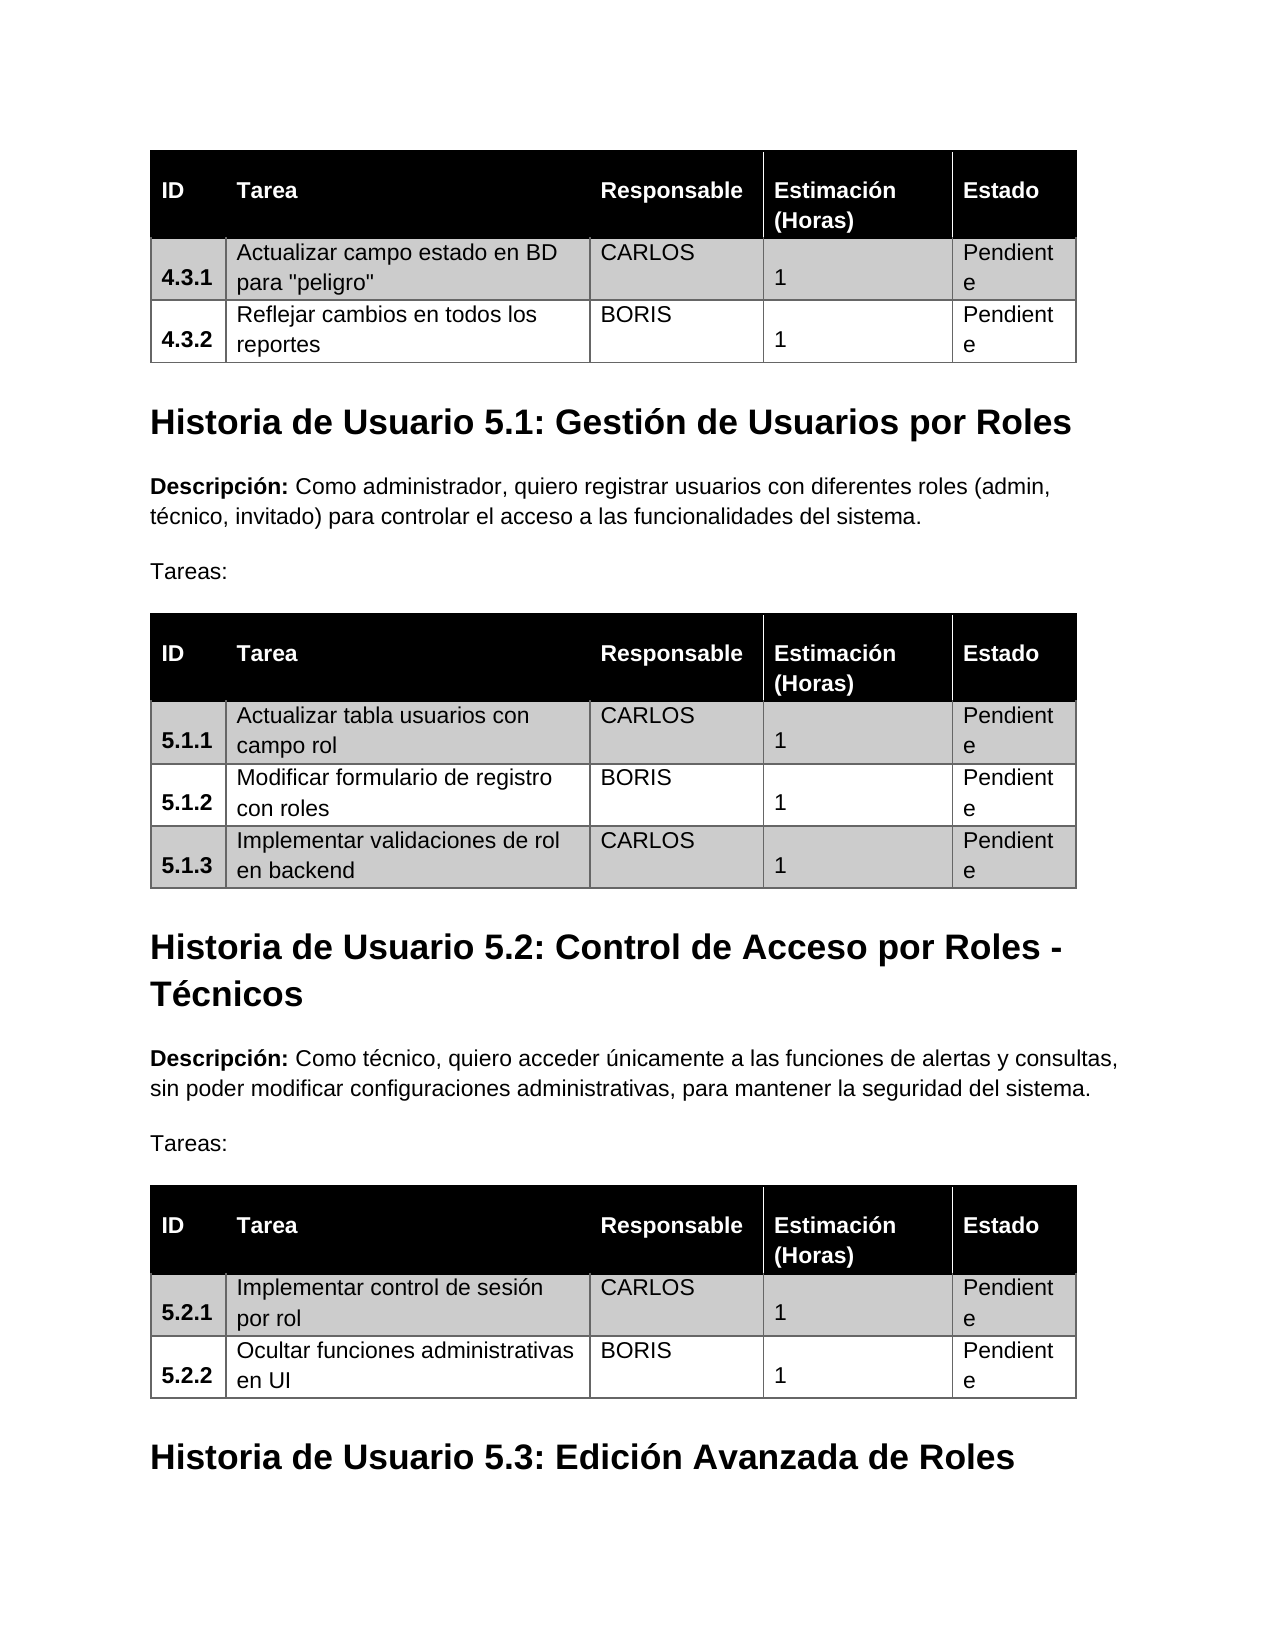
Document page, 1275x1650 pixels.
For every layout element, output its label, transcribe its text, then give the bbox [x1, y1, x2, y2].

table_cell Implementar validaciones de rol en backend [227, 827, 589, 887]
table_header Estado [953, 1187, 1075, 1273]
table_cell Actualizar tabla usuarios con campo rol [227, 702, 589, 763]
table_cell 1 [764, 1275, 952, 1335]
table_header Estimación (Horas) [764, 615, 952, 700]
table_cell 5.2.1 [152, 1275, 225, 1335]
text Descripción: Como administrador, quiero registrar usuarios con diferentes roles (admin, técnico, invitado) para controlar el acceso a las funcionalidades del sistema. [150, 473, 1125, 529]
table_cell CARLOS [591, 1275, 763, 1335]
table_header Tarea [226, 152, 590, 237]
table_cell Pendiente [953, 1337, 1075, 1397]
table_cell 5.1.2 [152, 765, 225, 825]
table_cell 4.3.1 [152, 239, 225, 299]
table_cell CARLOS [591, 239, 763, 299]
table_cell Pendiente [953, 1275, 1075, 1335]
table_cell 1 [764, 765, 952, 825]
table_cell BORIS [591, 301, 763, 362]
table_header Estimación (Horas) [764, 152, 952, 237]
table_cell 4.3.2 [152, 301, 225, 362]
table_header Tarea [226, 615, 590, 700]
table_cell Reflejar cambios en todos los reportes [227, 301, 589, 362]
table_cell Pendiente [953, 702, 1075, 763]
subtitle Historia de Usuario 5.2: Control de Acceso por Roles - Técnicos [150, 926, 1125, 1014]
table_cell Implementar control de sesión por rol [227, 1275, 589, 1335]
table_cell BORIS [591, 765, 763, 825]
table_header Estado [953, 615, 1075, 700]
table_header Responsable [590, 1187, 763, 1273]
subtitle Historia de Usuario 5.3: Edición Avanzada de Roles [150, 1436, 1125, 1477]
table_cell CARLOS [591, 702, 763, 763]
table_cell 5.1.3 [152, 827, 225, 887]
table_cell Pendiente [953, 239, 1075, 299]
table_header ID [152, 152, 226, 237]
text Tareas: [150, 558, 1125, 584]
table_cell 1 [764, 1337, 952, 1397]
table_header ID [152, 1187, 226, 1273]
table_cell Pendiente [953, 827, 1075, 887]
text Descripción: Como técnico, quiero acceder únicamente a las funciones de alertas y consultas, sin poder modificar configuraciones administrativas, para mantener la seguridad del sistema. [150, 1045, 1125, 1101]
table_cell Ocultar funciones administrativas en UI [227, 1337, 589, 1397]
table_header Estimación (Horas) [764, 1187, 952, 1273]
table_cell Pendiente [953, 301, 1075, 362]
table_cell 5.2.2 [152, 1337, 225, 1397]
subtitle Historia de Usuario 5.1: Gestión de Usuarios por Roles [150, 401, 1125, 442]
table_header Estado [953, 152, 1075, 237]
table_cell Actualizar campo estado en BD para "peligro" [227, 239, 589, 299]
table_header Responsable [590, 152, 763, 237]
table_cell CARLOS [591, 827, 763, 887]
table_cell 1 [764, 239, 952, 299]
table_header Tarea [226, 1187, 590, 1273]
table_cell Modificar formulario de registro con roles [227, 765, 589, 825]
table_cell 5.1.1 [152, 702, 225, 763]
table_cell BORIS [591, 1337, 763, 1397]
table_cell 1 [764, 301, 952, 362]
table_cell 1 [764, 702, 952, 763]
text Tareas: [150, 1130, 1125, 1157]
table_cell 1 [764, 827, 952, 887]
table_header Responsable [590, 615, 763, 700]
table_cell Pendiente [953, 765, 1075, 825]
table_header ID [152, 615, 226, 700]
